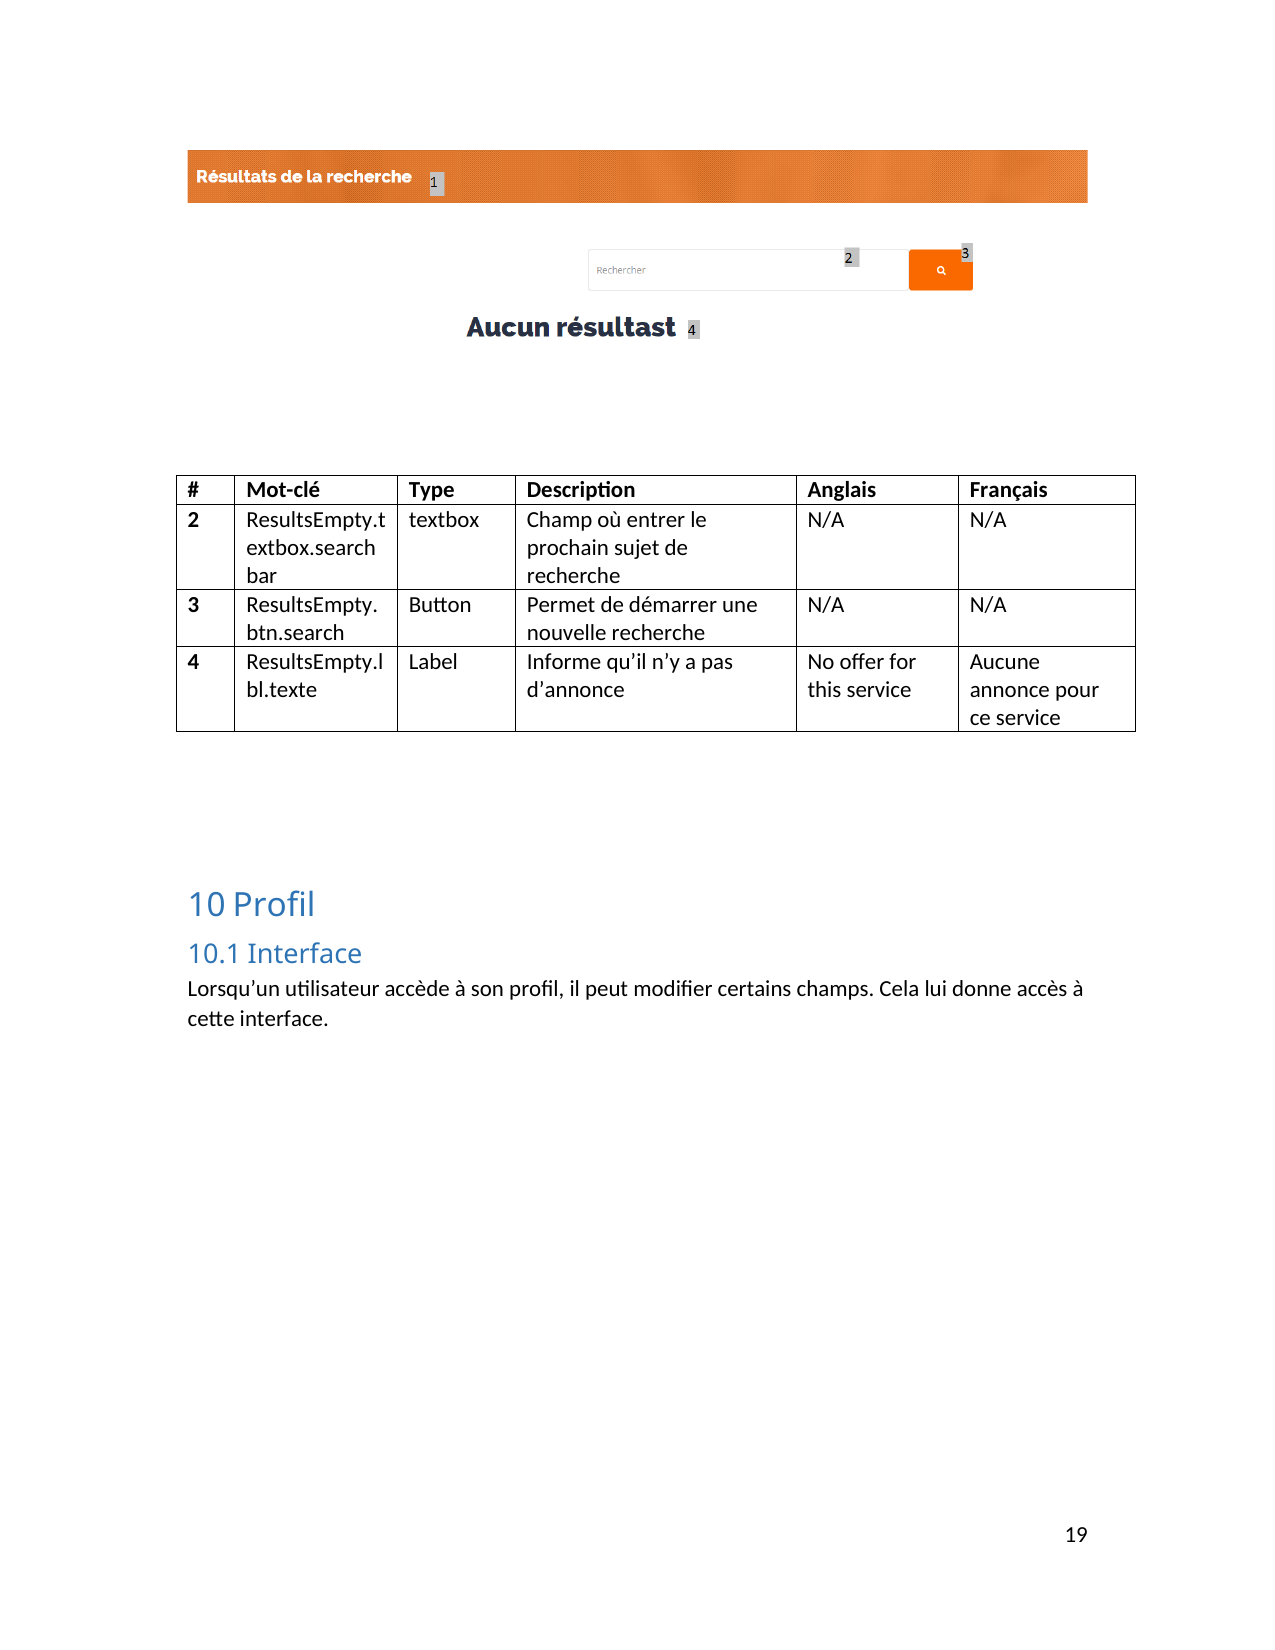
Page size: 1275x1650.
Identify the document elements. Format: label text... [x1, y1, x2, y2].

table_cell N/A [959, 590, 1135, 646]
subtitle Profil [187, 881, 1087, 926]
table_header Anglais [797, 476, 958, 504]
table_header Description [516, 476, 796, 504]
table_cell ResultsEmpty.lbl.texte [235, 647, 397, 731]
table_cell N/A [959, 505, 1135, 589]
table_header Mot-clé [235, 476, 397, 504]
table_header Français [959, 476, 1135, 504]
table_cell ResultsEmpty.btn.search [235, 590, 397, 646]
table_cell textbox [398, 505, 515, 589]
table_cell Aucune annonce pour ce service [959, 647, 1135, 731]
table_cell Label [398, 647, 515, 731]
table_cell 4 [177, 647, 234, 731]
table_cell Champ où entrer le prochain sujet de recherche [516, 505, 796, 589]
table_cell No offer for this service [797, 647, 958, 731]
table_cell Informe qu’il n’y a pas d’annonce [516, 647, 796, 731]
table_cell ResultsEmpty.textbox.searchbar [235, 505, 397, 589]
table_header Type [398, 476, 515, 504]
table_cell 2 [177, 505, 234, 589]
table_cell N/A [797, 505, 958, 589]
text Lorsqu’un utilisateur accède à son profil, il peut modifier certains champs. Cela lui donne accès à cette interface. [187, 974, 1087, 1032]
table_cell N/A [797, 590, 958, 646]
table_header # [177, 476, 234, 504]
table_cell 3 [177, 590, 234, 646]
table_cell Permet de démarrer une nouvelle recherche [516, 590, 796, 646]
picture [187, 150, 1088, 409]
subtitle Interface [187, 934, 1087, 971]
table_cell Button [398, 590, 515, 646]
